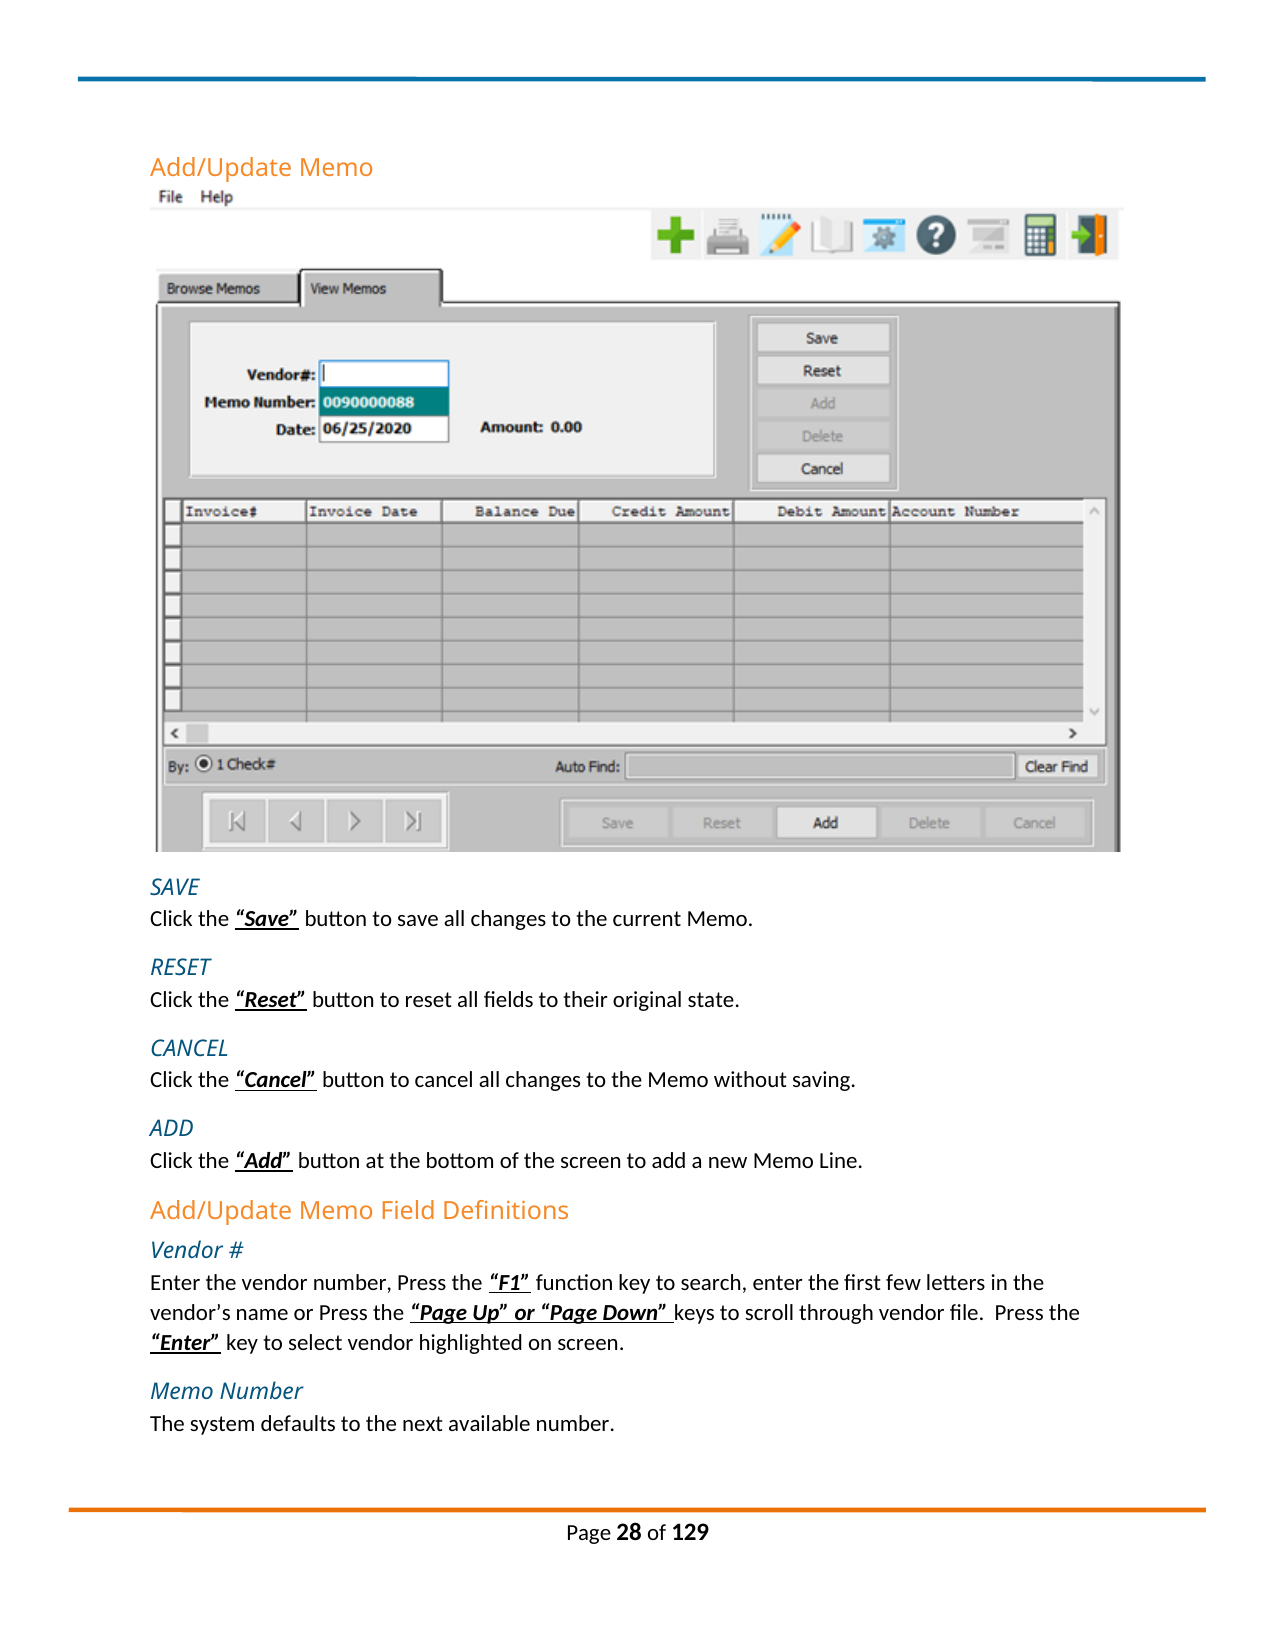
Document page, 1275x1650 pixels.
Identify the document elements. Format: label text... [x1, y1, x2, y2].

text The system defaults to the next available number. [150, 1409, 1125, 1437]
text Click the “Reset” button to reset all fields to their original state. [150, 985, 1125, 1013]
subtitle Memo Number [150, 1375, 1125, 1406]
text Click the “Cancel” button to cancel all changes to the Memo without saving. [150, 1066, 1125, 1093]
picture [150, 186, 1124, 852]
text Click the “Add” button at the bottom of the screen to add a new Memo Line. [150, 1146, 1125, 1174]
subtitle RESET [150, 951, 1125, 982]
text Enter the vendor number, Press the “F1” function key to search, enter the first few letters in the vendor’s name or Press the “Page Up” or “Page Down” keys to scroll through vendor file. Press the “Enter” key to select vendor highlighted on screen. [150, 1268, 1125, 1356]
subtitle SAVE [150, 871, 1125, 902]
subtitle Vendor # [150, 1234, 1125, 1265]
text Click the “Save” button to save all changes to the current Memo. [150, 904, 1125, 932]
subtitle CANCEL [150, 1032, 1125, 1063]
subtitle ADD [150, 1112, 1125, 1144]
subtitle Add/Update Memo [150, 150, 1125, 184]
subtitle Add/Update Memo Field Definitions [150, 1193, 1125, 1227]
